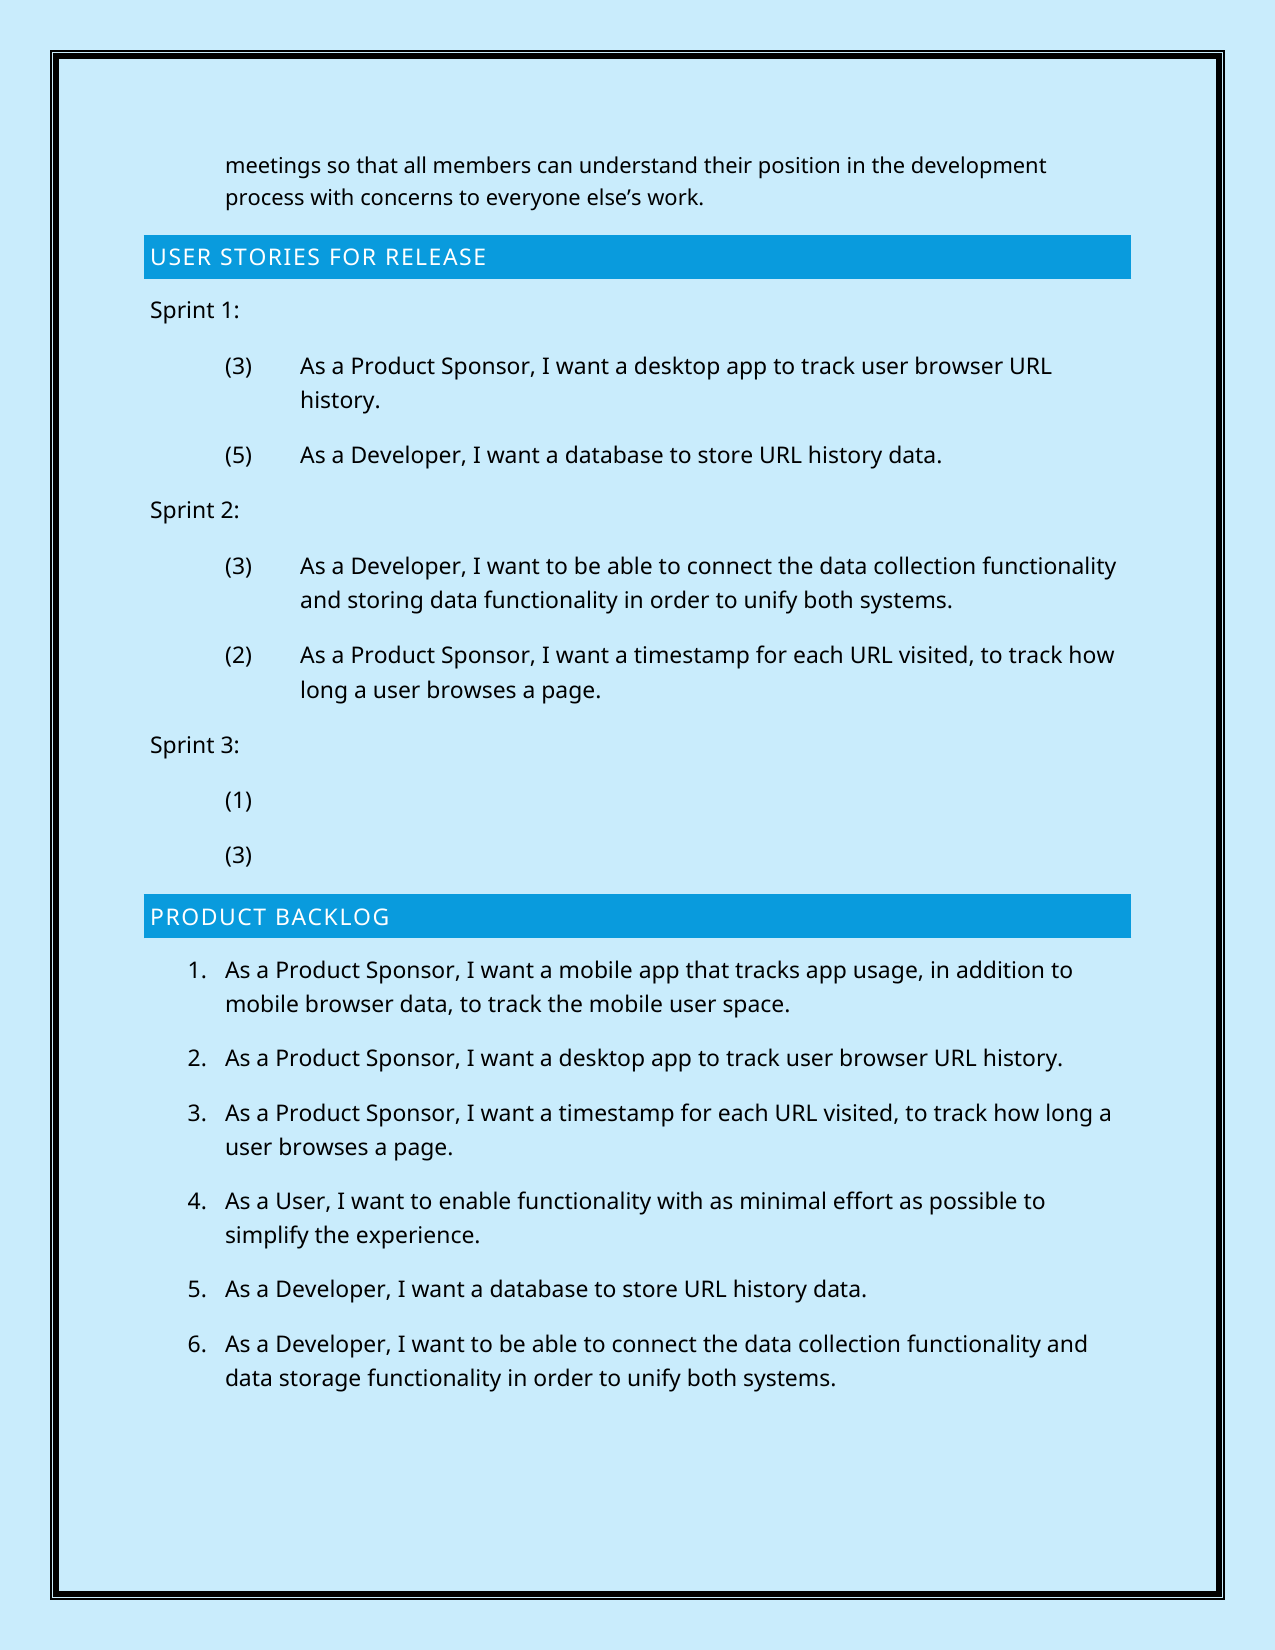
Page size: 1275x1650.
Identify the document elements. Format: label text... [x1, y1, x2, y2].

subtitle User stories for release [150, 241, 1125, 272]
text (1) [150, 784, 1125, 815]
text (3) As a Developer, I want to be able to connect the data collection functionality and storing data functionality in order to unify both systems. [150, 549, 1125, 615]
text Sprint 1: [150, 294, 1125, 326]
list As a Product Sponsor, I want a desktop app to track user browser URL history. [187, 1042, 1125, 1073]
list As a Developer, I want a database to store URL history data. [187, 1273, 1125, 1304]
subtitle Product Backlog [150, 901, 1125, 932]
list As a Developer, I want to be able to connect the data collection functionality and data storage functionality in order to unify both systems. [187, 1328, 1125, 1393]
text (2) As a Product Sponsor, I want a timestamp for each URL visited, to track how long a user browses a page. [150, 639, 1125, 705]
text (5) As a Developer, I want a database to store URL history data. [150, 439, 1125, 470]
text Sprint 3: [150, 729, 1125, 760]
list As a User, I want to enable functionality with as minimal effort as possible to simplify the experience. [187, 1185, 1125, 1250]
text (3) As a Product Sponsor, I want a desktop app to track user browser URL history. [225, 349, 1125, 415]
text Sprint 2: [150, 494, 1125, 526]
text (3) [150, 839, 1125, 870]
list As a Product Sponsor, I want a timestamp for each URL visited, to track how long a user browses a page. [187, 1097, 1125, 1162]
list As a Product Sponsor, I want a mobile app that tracks app usage, in addition to mobile browser data, to track the mobile user space. [187, 954, 1125, 1019]
